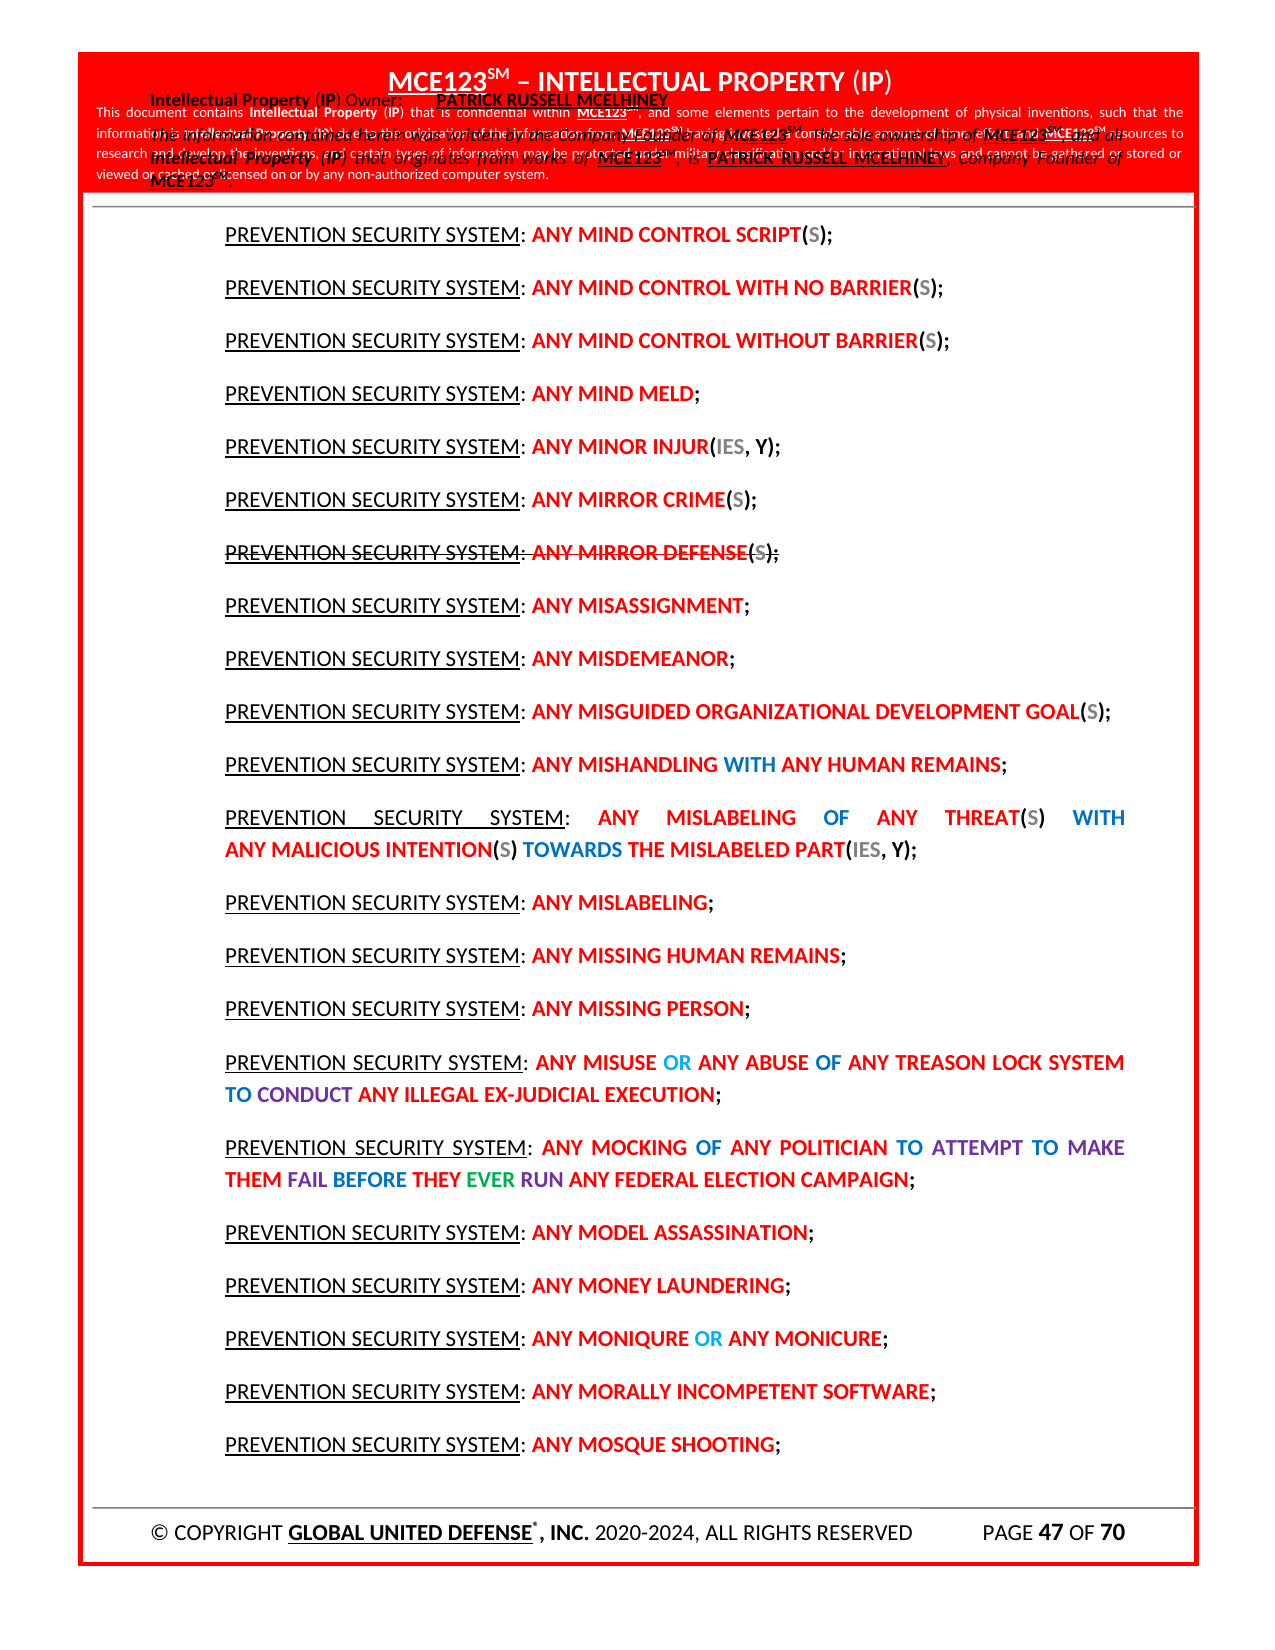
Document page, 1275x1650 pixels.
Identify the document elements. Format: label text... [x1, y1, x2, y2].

text PREVENTION SECURITY SYSTEM: ANY MONIQURE OR ANY MONICURE; [225, 1324, 1125, 1352]
text PREVENTION SECURITY SYSTEM: ANY MIND CONTROL WITH NO BARRIER(S); [225, 273, 1125, 301]
text PREVENTION SECURITY SYSTEM: ANY MISLABELING; [225, 888, 1125, 917]
text PREVENTION SECURITY SYSTEM: ANY MOSQUE SHOOTING; [225, 1430, 1125, 1458]
text PREVENTION SECURITY SYSTEM: ANY MODEL ASSASSINATION; [225, 1218, 1125, 1246]
text PREVENTION SECURITY SYSTEM: ANY MORALLY INCOMPETENT SOFTWARE; [225, 1377, 1125, 1405]
text PREVENTION SECURITY SYSTEM: ANY MISSING PERSON; [225, 994, 1125, 1023]
text PREVENTION SECURITY SYSTEM: ANY MISUSE OR ANY ABUSE OF ANY TREASON LOCK SYSTEM TO CONDUCT ANY ILLEGAL EX-JUDICIAL EXECUTION; [225, 1048, 1125, 1108]
text PREVENTION SECURITY SYSTEM: ANY MOCKING OF ANY POLITICIAN TO ATTEMPT TO MAKE THEM FAIL BEFORE THEY EVER RUN ANY FEDERAL ELECTION CAMPAIGN; [225, 1133, 1125, 1193]
text PREVENTION SECURITY SYSTEM: ANY MISLABELING OF ANY THREAT(S) WITH ANY MALICIOUS INTENTION(S) TOWARDS THE MISLABELED PART(IES, Y); [225, 803, 1125, 863]
text PREVENTION SECURITY SYSTEM: ANY MIND CONTROL WITHOUT BARRIER(S); [225, 326, 1125, 354]
text PREVENTION SECURITY SYSTEM: ANY MISASSIGNMENT; [225, 591, 1125, 619]
text PREVENTION SECURITY SYSTEM: ANY MISHANDLING WITH ANY HUMAN REMAINS; [225, 750, 1125, 778]
text PREVENTION SECURITY SYSTEM: ANY MIRROR DEFENSE(S); [225, 538, 1125, 566]
text PREVENTION SECURITY SYSTEM: ANY MIND CONTROL SCRIPT(S); [225, 220, 1125, 248]
text PREVENTION SECURITY SYSTEM: ANY MIND MELD; [225, 379, 1125, 407]
text PREVENTION SECURITY SYSTEM: ANY MISDEMEANOR; [225, 644, 1125, 672]
text PREVENTION SECURITY SYSTEM: ANY MIRROR CRIME(S); [225, 485, 1125, 513]
text PREVENTION SECURITY SYSTEM: ANY MONEY LAUNDERING; [225, 1271, 1125, 1299]
text PREVENTION SECURITY SYSTEM: ANY MISSING HUMAN REMAINS; [225, 942, 1125, 969]
text PREVENTION SECURITY SYSTEM: ANY MISGUIDED ORGANIZATIONAL DEVELOPMENT GOAL(S); [225, 697, 1125, 725]
text PREVENTION SECURITY SYSTEM: ANY MINOR INJUR(IES, Y); [225, 432, 1125, 460]
